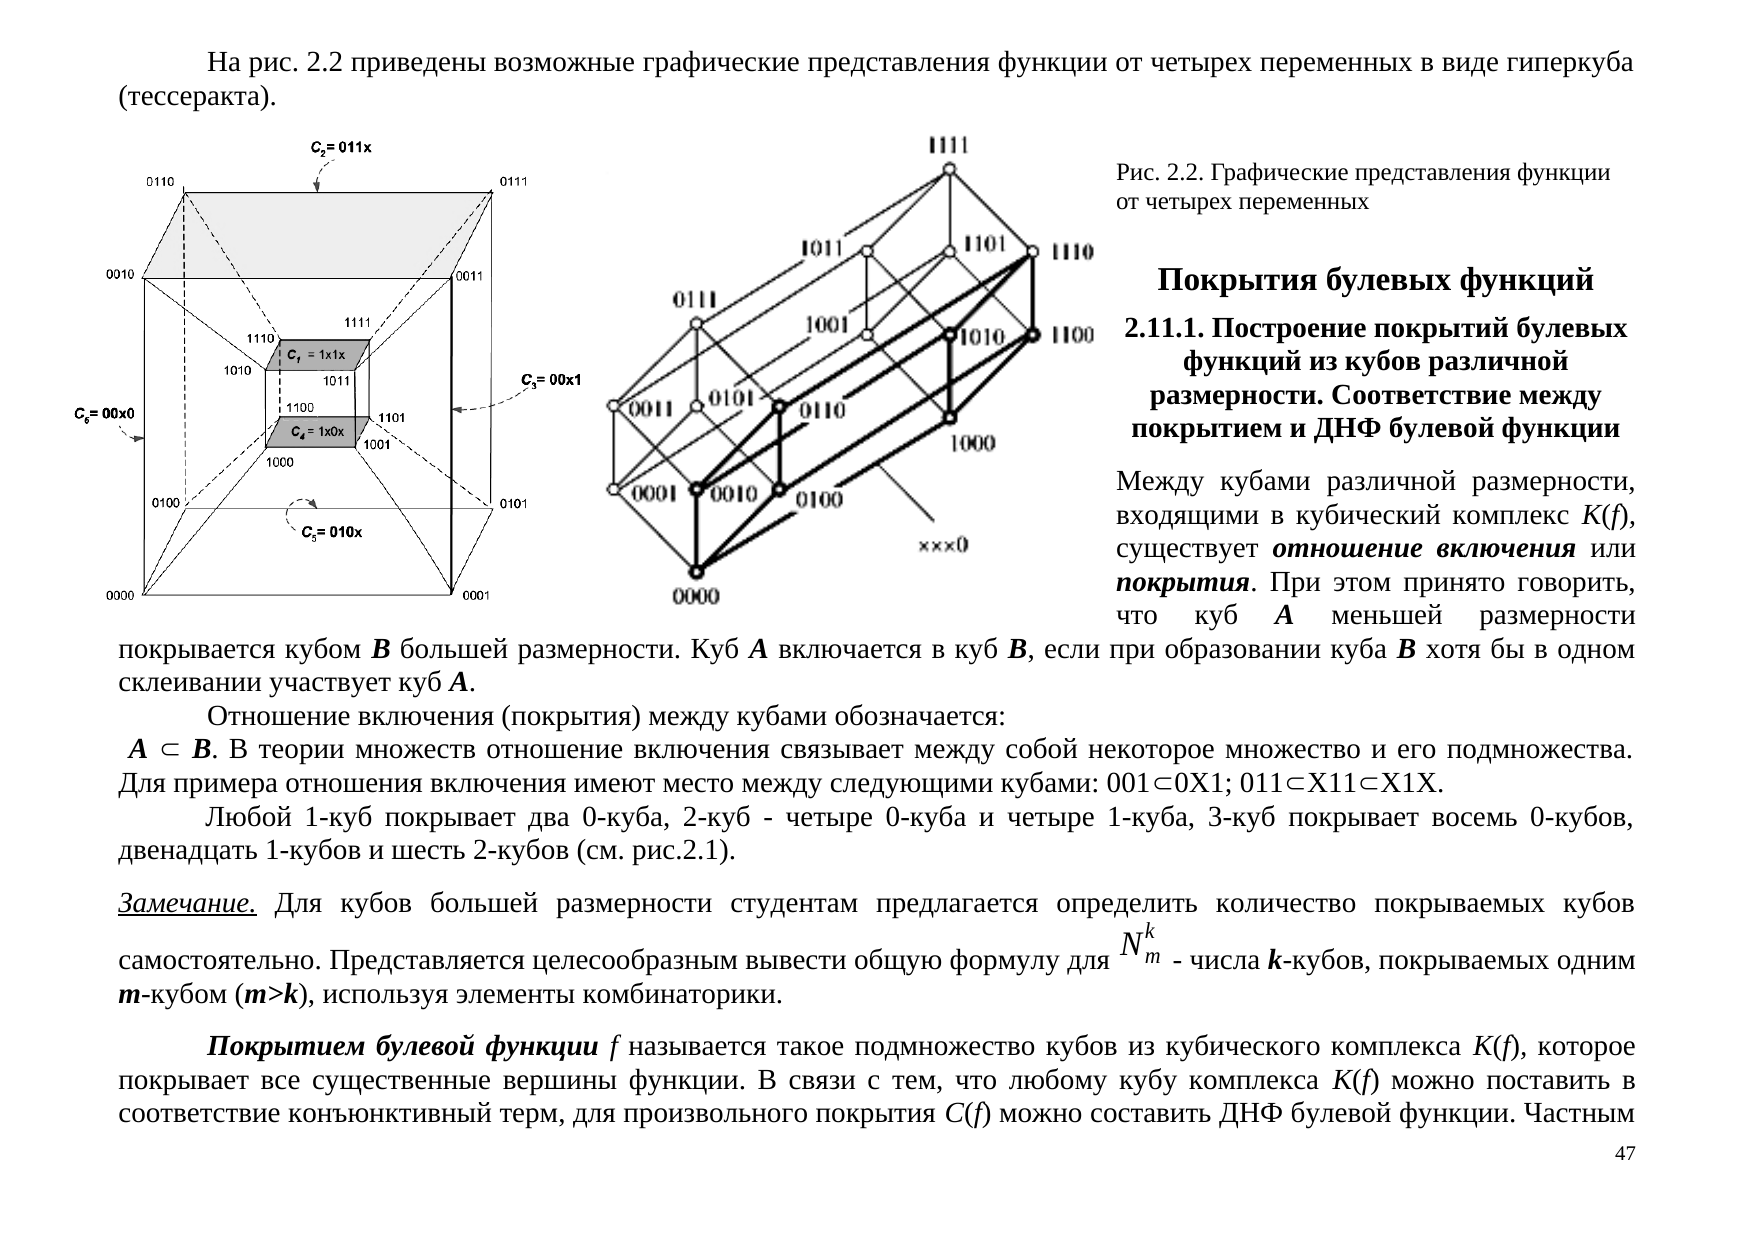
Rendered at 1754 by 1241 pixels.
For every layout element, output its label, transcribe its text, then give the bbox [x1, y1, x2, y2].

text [118, 1028, 1636, 1129]
picture [586, 116, 1098, 609]
text Любой 1-куб покрывает два 0-куба, 2-куб - четыре 0-куба и четыре 1-куба, 3-куб покрывает восемь 0-кубов, двенадцать 1-кубов и шесть 2-кубов (см. рис.2.1). [118, 799, 1636, 866]
text 2.11.1. Построение покрытий булевых функций из кубов различной размерности. Соответствие между покрытием и ДНФ булевой функции [1098, 310, 1636, 444]
subtitle Рис. 2.2. Графические представления функции от четырех переменных [1098, 157, 1636, 215]
text Между кубами различной размерности, входящими в кубический комплекс K(f), существует отношение включения или покрытия. При этом принято говорить, что куб А меньшей размерности покрывается кубом B большей размерности. Куб А включается в куб B, если при образовании куба B хотя бы в одном склеивании участвует куб А. [118, 463, 1636, 698]
text Отношение включения (покрытия) между кубами обозначается: [118, 698, 1636, 732]
subtitle Покрытия булевых функций [1098, 259, 1636, 297]
text Замечание. Для кубов большей размерности студентам предлагается определить количество покрываемых кубов самостоятельно. Представляется целесообразным вывести общую формулу для - числа k-кубов, покрываемых одним m-кубом (m>k), используя элементы комбинаторики. [118, 885, 1636, 1009]
text На рис. 2.2 приведены возможные графические представления функции от четырех переменных в виде гиперкуба (тессеракта). [118, 44, 1636, 111]
text А B. В теории множеств отношение включения связывает между собой некоторое множество и его подмножества. Для примера отношения включения имеют место между следующими кубами: 0010Х1; 011Х11Х1Х. [118, 732, 1636, 799]
